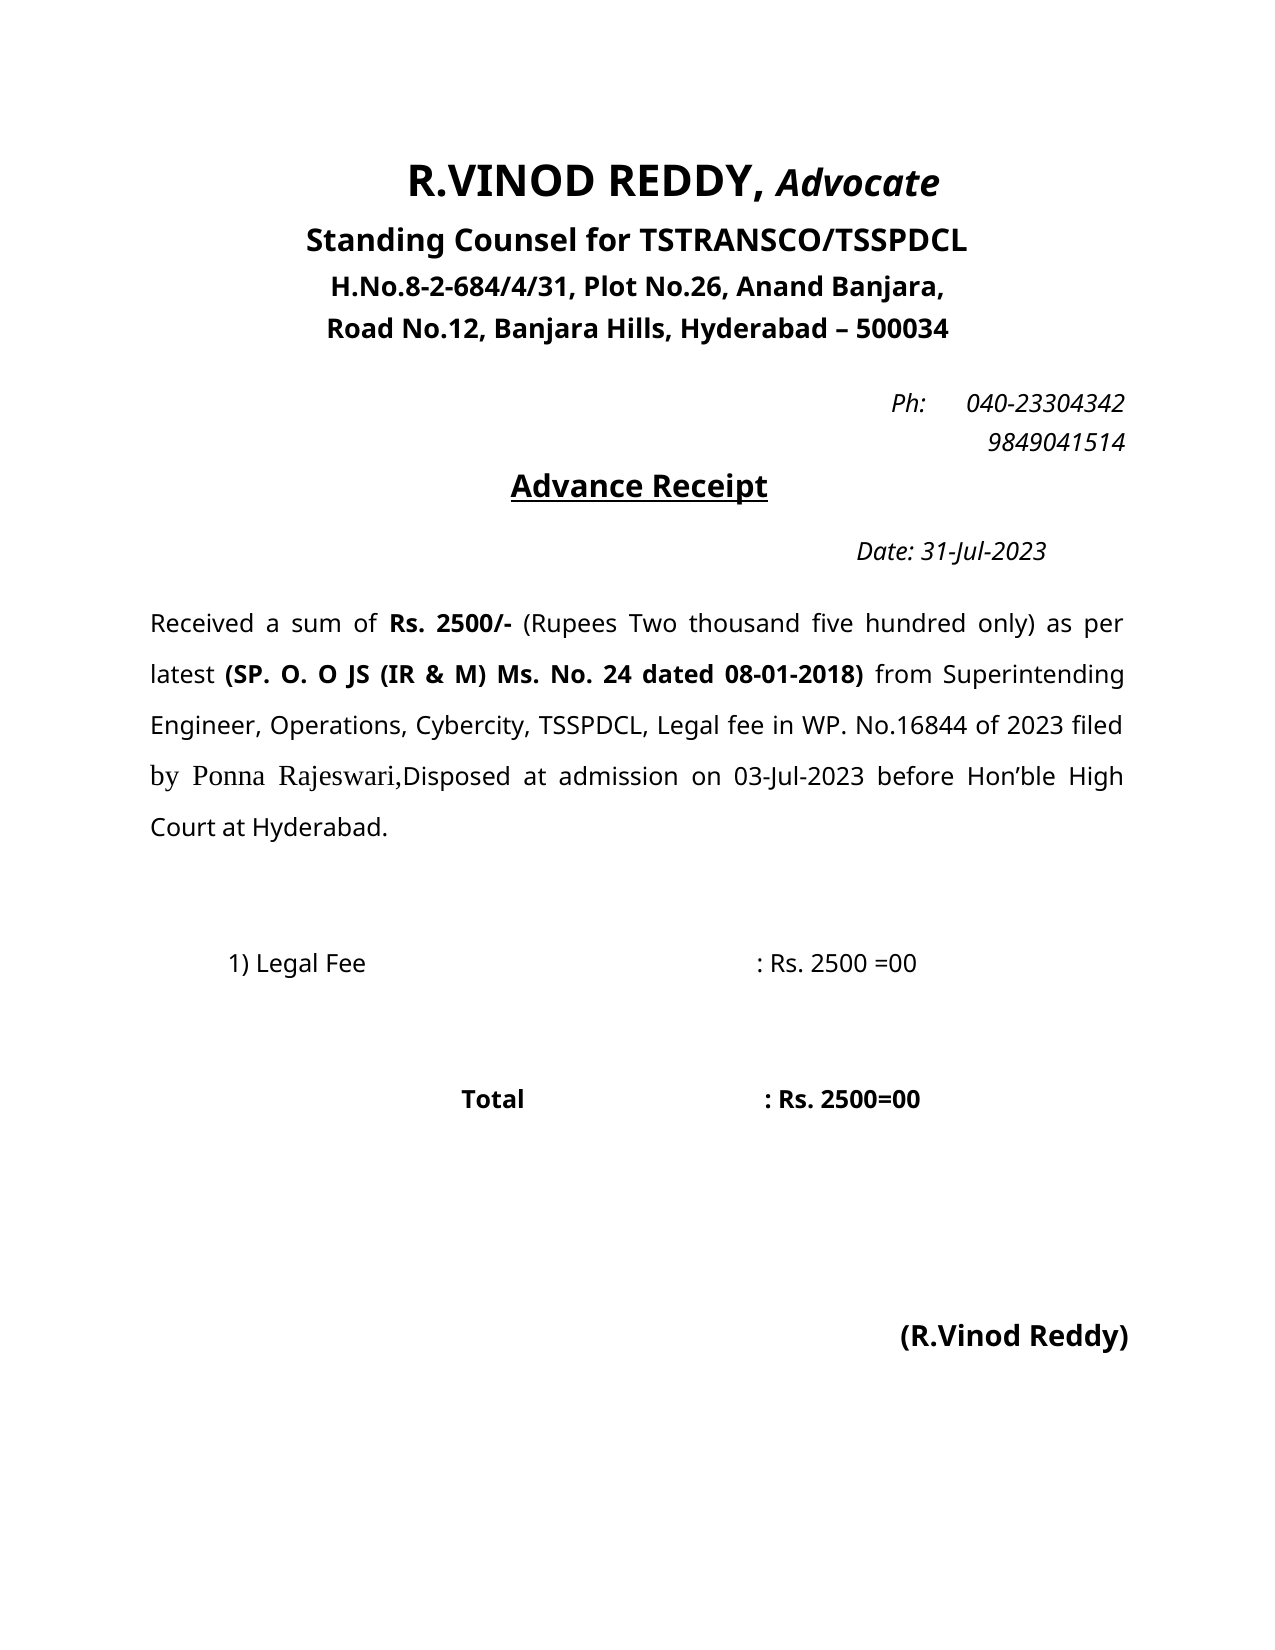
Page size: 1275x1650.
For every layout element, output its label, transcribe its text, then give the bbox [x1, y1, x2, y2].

text Total : Rs. 2500=00 [227, 1082, 1010, 1116]
text Standing Counsel for TSTRANSCO/TSSPDCL [227, 218, 1047, 261]
text H.No.8-2-684/4/31, Plot No.26, Anand Banjara, [150, 267, 1125, 304]
text 1) Legal Fee : Rs. 2500 =00 [227, 946, 1010, 980]
text Road No.12, Banjara Hills, Hyderabad – 500034 [150, 310, 1125, 347]
text Date: 31-Jul-2023 [227, 533, 1047, 567]
text 9849041514 [150, 424, 1125, 458]
text Received a sum of Rs. 2500/- (Rupees Two thousand five hundred only) as per latest (SP. O. O JS (IR & M) Ms. No. 24 dated 08-01-2018) from Superintending Engineer, Operations, Cybercity, TSSPDCL, Legal fee in WP. No.16844 of 2023 filed by Ponna Rajeswari,Disposed at admission on 03-Jul-2023 before Hon’ble High Court at Hyderabad. [150, 605, 1125, 844]
text Ph: 040-23304342 [150, 385, 1125, 419]
text Advance Receipt [150, 463, 1128, 506]
text (R.Vinod Reddy) [677, 1315, 1128, 1355]
text R.VINOD REDDY, Advocate [227, 150, 1047, 209]
